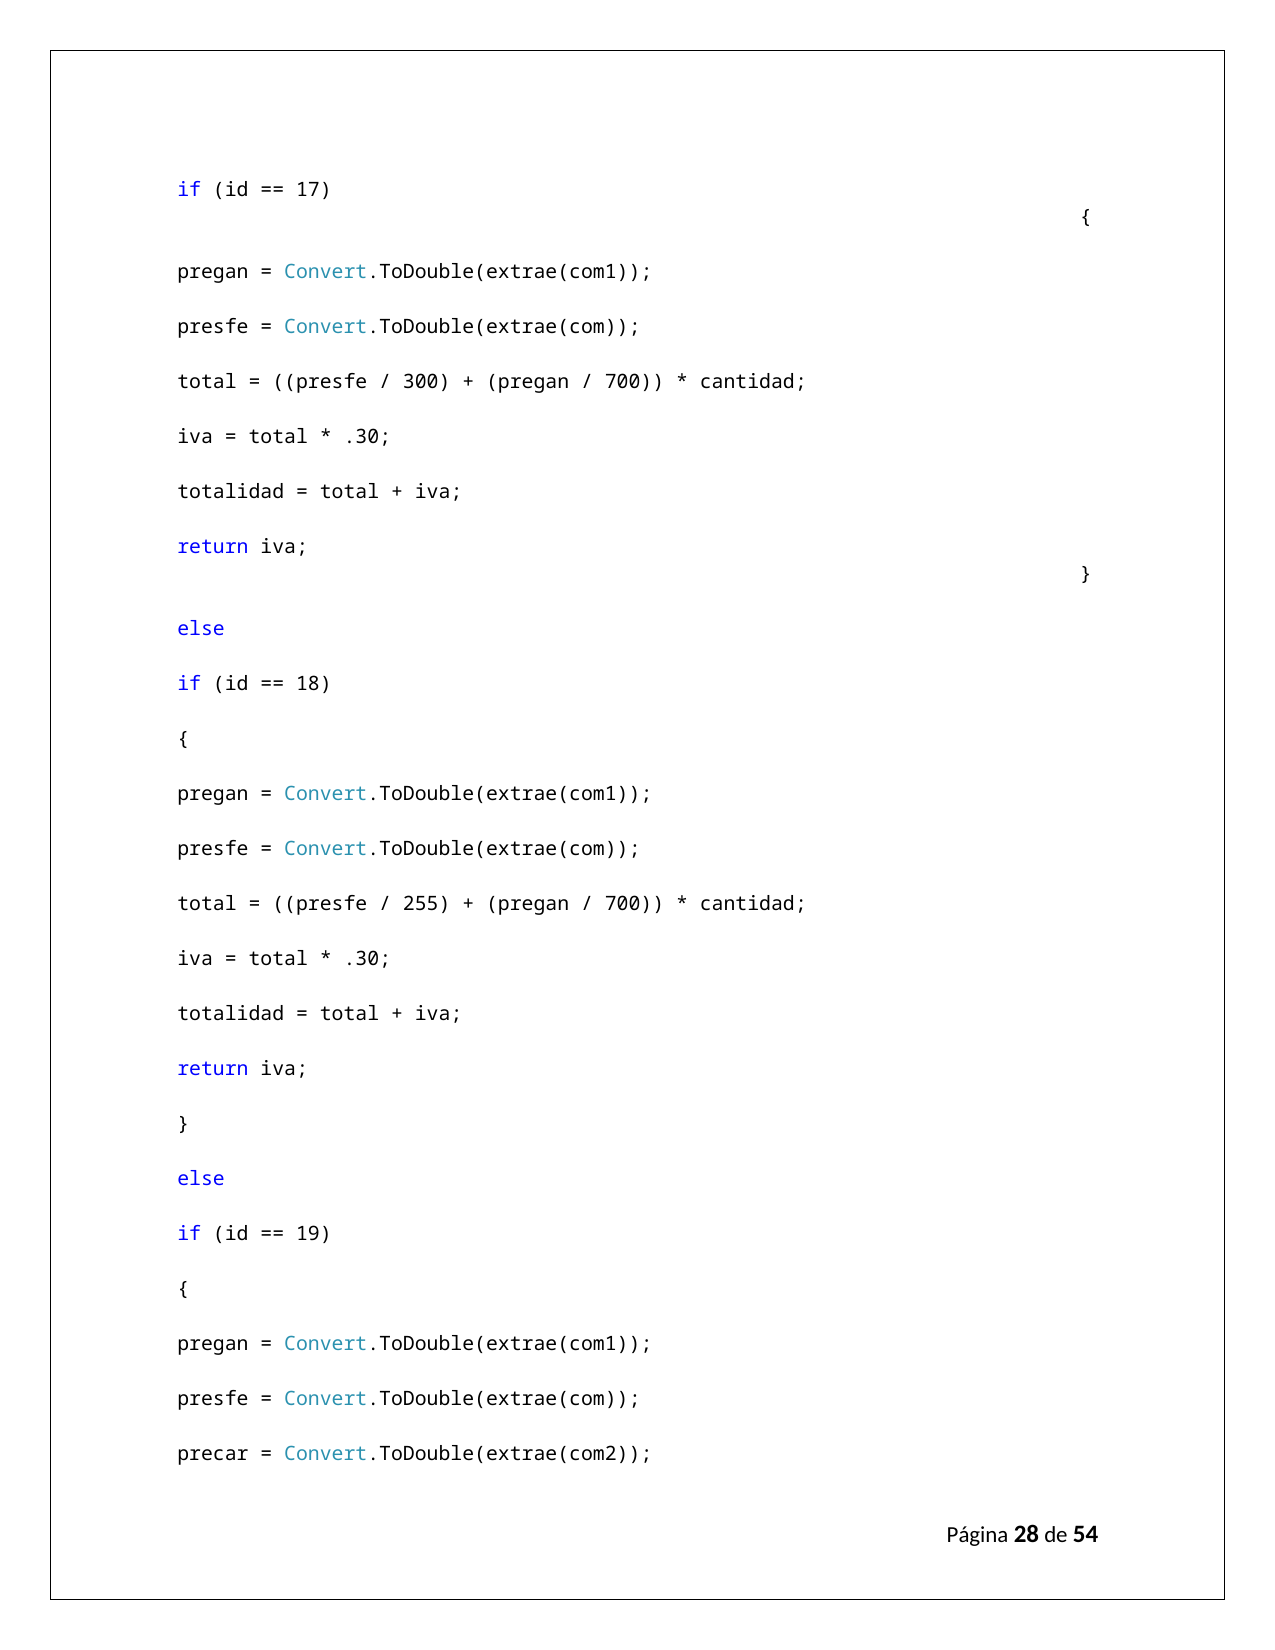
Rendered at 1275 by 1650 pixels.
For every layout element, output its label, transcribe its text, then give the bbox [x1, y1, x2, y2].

text if (id == 18) [177, 641, 1098, 696]
text presfe = Convert.ToDouble(extrae(com)); [177, 284, 1098, 339]
text else [177, 1136, 1098, 1191]
text total = ((presfe / 255) + (pregan / 700)) * cantidad; [177, 861, 1098, 916]
text } [177, 559, 1098, 586]
text return iva; [177, 504, 1098, 559]
text if (id == 19) [177, 1191, 1098, 1246]
text pregan = Convert.ToDouble(extrae(com1)); [177, 751, 1098, 806]
text return iva; [177, 1026, 1098, 1081]
text iva = total * .30; [177, 916, 1098, 971]
text { [177, 202, 1098, 229]
text } [177, 1081, 1098, 1136]
text totalidad = total + iva; [177, 971, 1098, 1026]
text { [177, 696, 1098, 751]
text pregan = Convert.ToDouble(extrae(com1)); [177, 229, 1098, 284]
text presfe = Convert.ToDouble(extrae(com)); [177, 806, 1098, 861]
text iva = total * .30; [177, 394, 1098, 449]
text totalidad = total + iva; [177, 449, 1098, 504]
text else [177, 586, 1098, 641]
text pregan = Convert.ToDouble(extrae(com1)); [177, 1301, 1098, 1356]
text presfe = Convert.ToDouble(extrae(com)); [177, 1356, 1098, 1411]
text if (id == 17) [177, 147, 1098, 202]
text precar = Convert.ToDouble(extrae(com2)); [177, 1411, 1098, 1466]
text { [177, 1246, 1098, 1301]
text total = ((presfe / 300) + (pregan / 700)) * cantidad; [177, 339, 1098, 394]
